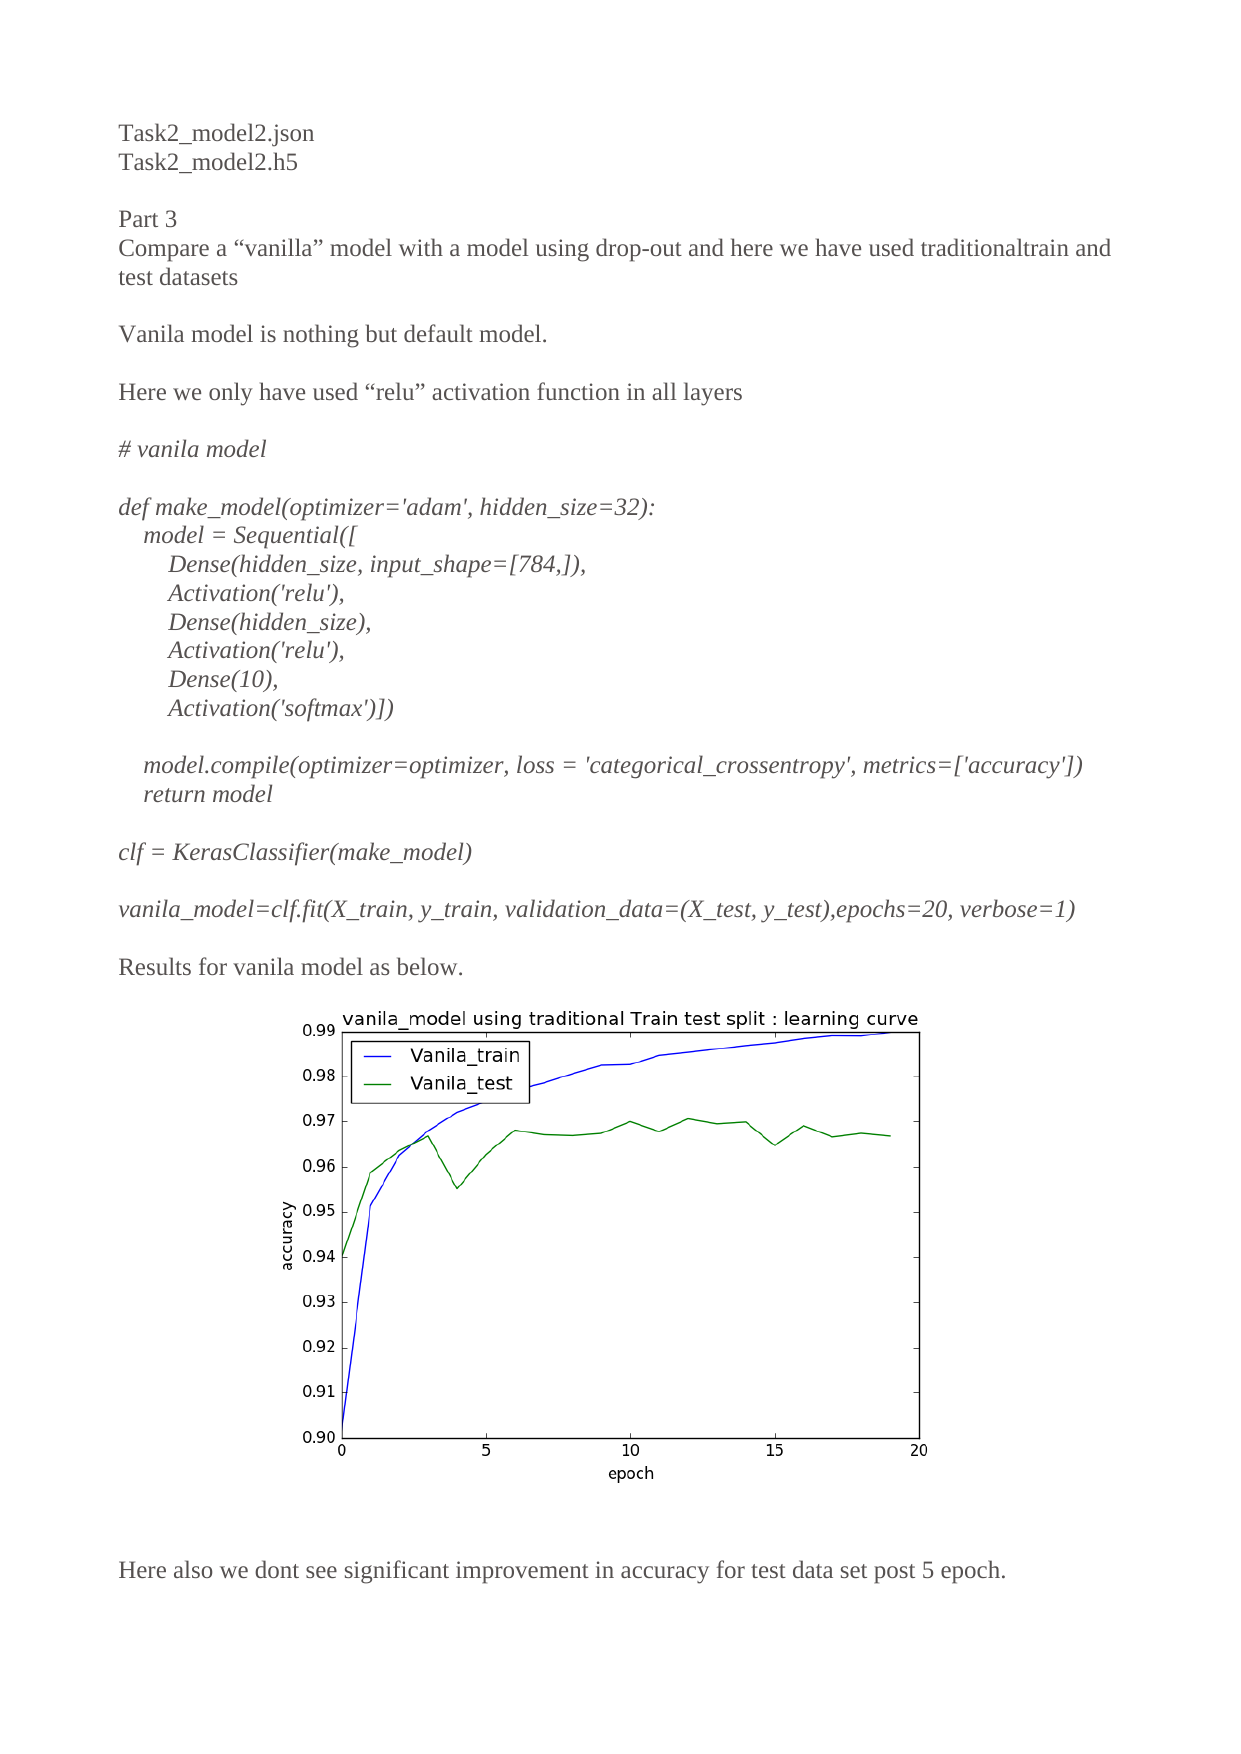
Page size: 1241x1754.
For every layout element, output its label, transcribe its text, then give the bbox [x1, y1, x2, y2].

text # vanila model [118, 434, 1122, 463]
text Results for vanila model as below. [118, 952, 1122, 981]
text Dense(10), [118, 664, 1122, 693]
text Dense(hidden_size, input_shape=[784,]), [118, 549, 1122, 578]
text Vanila model is nothing but default model. [118, 319, 1122, 348]
text clf = KerasClassifier(make_model) [118, 837, 1122, 866]
text Compare a “vanilla” model with a model using drop-out and here we have used traditionaltrain and test datasets [118, 233, 1122, 291]
text model.compile(optimizer=optimizer, loss = 'categorical_crossentropy', metrics=['accuracy']) [118, 751, 1122, 779]
text model = Sequential([ [118, 521, 1122, 549]
text Dense(hidden_size), [118, 607, 1122, 636]
text return model [118, 779, 1122, 808]
text vanila_model=clf.fit(X_train, y_train, validation_data=(X_test, y_test),epochs=20, verbose=1) [118, 894, 1122, 923]
picture [248, 980, 993, 1488]
text Activation('softmax')]) [118, 693, 1122, 722]
text Here we only have used “relu” activation function in all layers [118, 377, 1122, 406]
text Task2_model2.h5 [118, 147, 1122, 176]
text Activation('relu'), [118, 578, 1122, 607]
text Here also we dont see significant improvement in accuracy for test data set post 5 epoch. [118, 1556, 1122, 1584]
text Task2_model2.json [118, 118, 1122, 147]
text Part 3 [118, 204, 1122, 233]
text def make_model(optimizer='adam', hidden_size=32): [118, 492, 1122, 521]
text Activation('relu'), [118, 636, 1122, 664]
